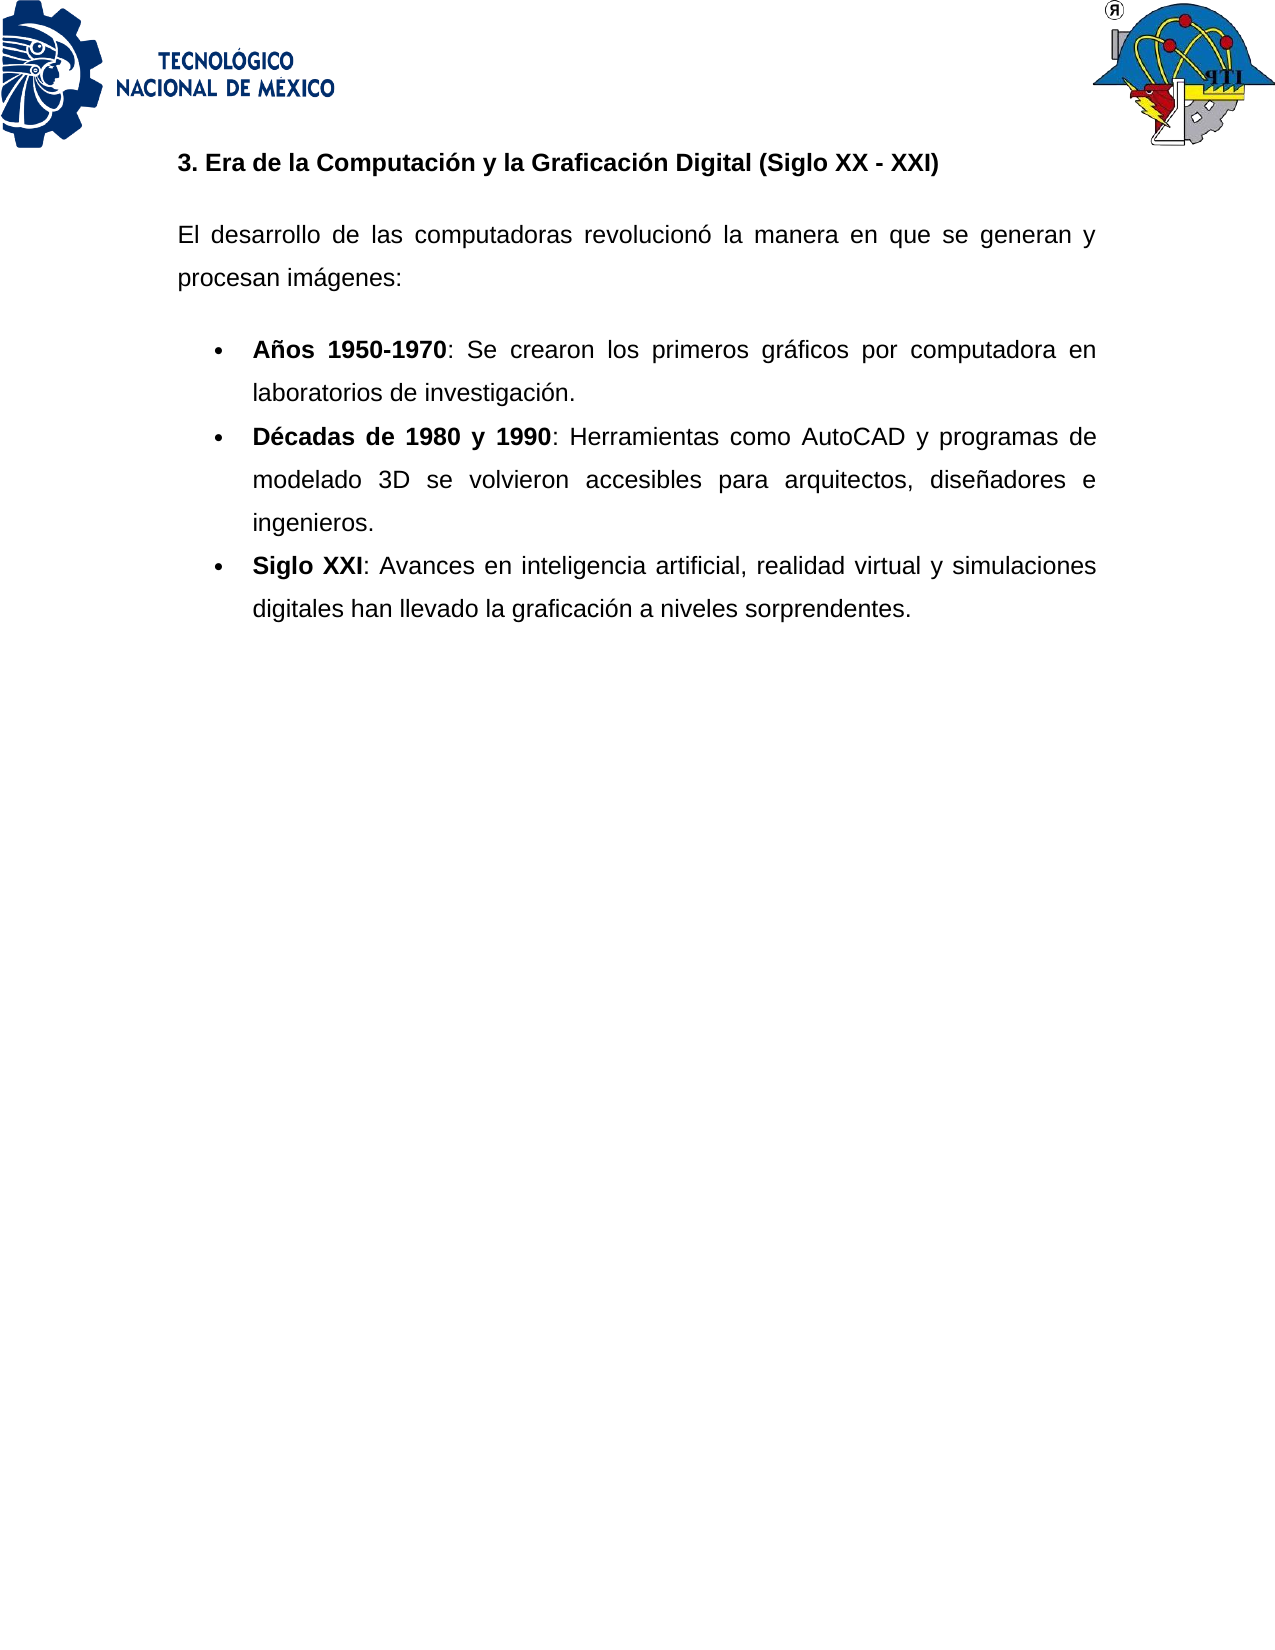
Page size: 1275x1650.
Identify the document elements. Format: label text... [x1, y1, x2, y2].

list Siglo XXI: Avances en inteligencia artificial, realidad virtual y simulaciones digitales han llevado la graficación a niveles sorprendentes. [215, 551, 1098, 623]
list Décadas de 1980 y 1990: Herramientas como AutoCAD y programas de modelado 3D se volvieron accesibles para arquitectos, diseñadores e ingenieros. [215, 422, 1098, 537]
list Años 1950-1970: Se crearon los primeros gráficos por computadora en laboratorios de investigación. [215, 335, 1098, 407]
text El desarrollo de las computadoras revolucionó la manera en que se generan y procesan imágenes: [177, 220, 1098, 292]
picture [0, 0, 335, 148]
text 3. Era de la Computación y la Graficación Digital (Siglo XX - XXI) [177, 148, 1098, 176]
picture [1092, 0, 1275, 146]
